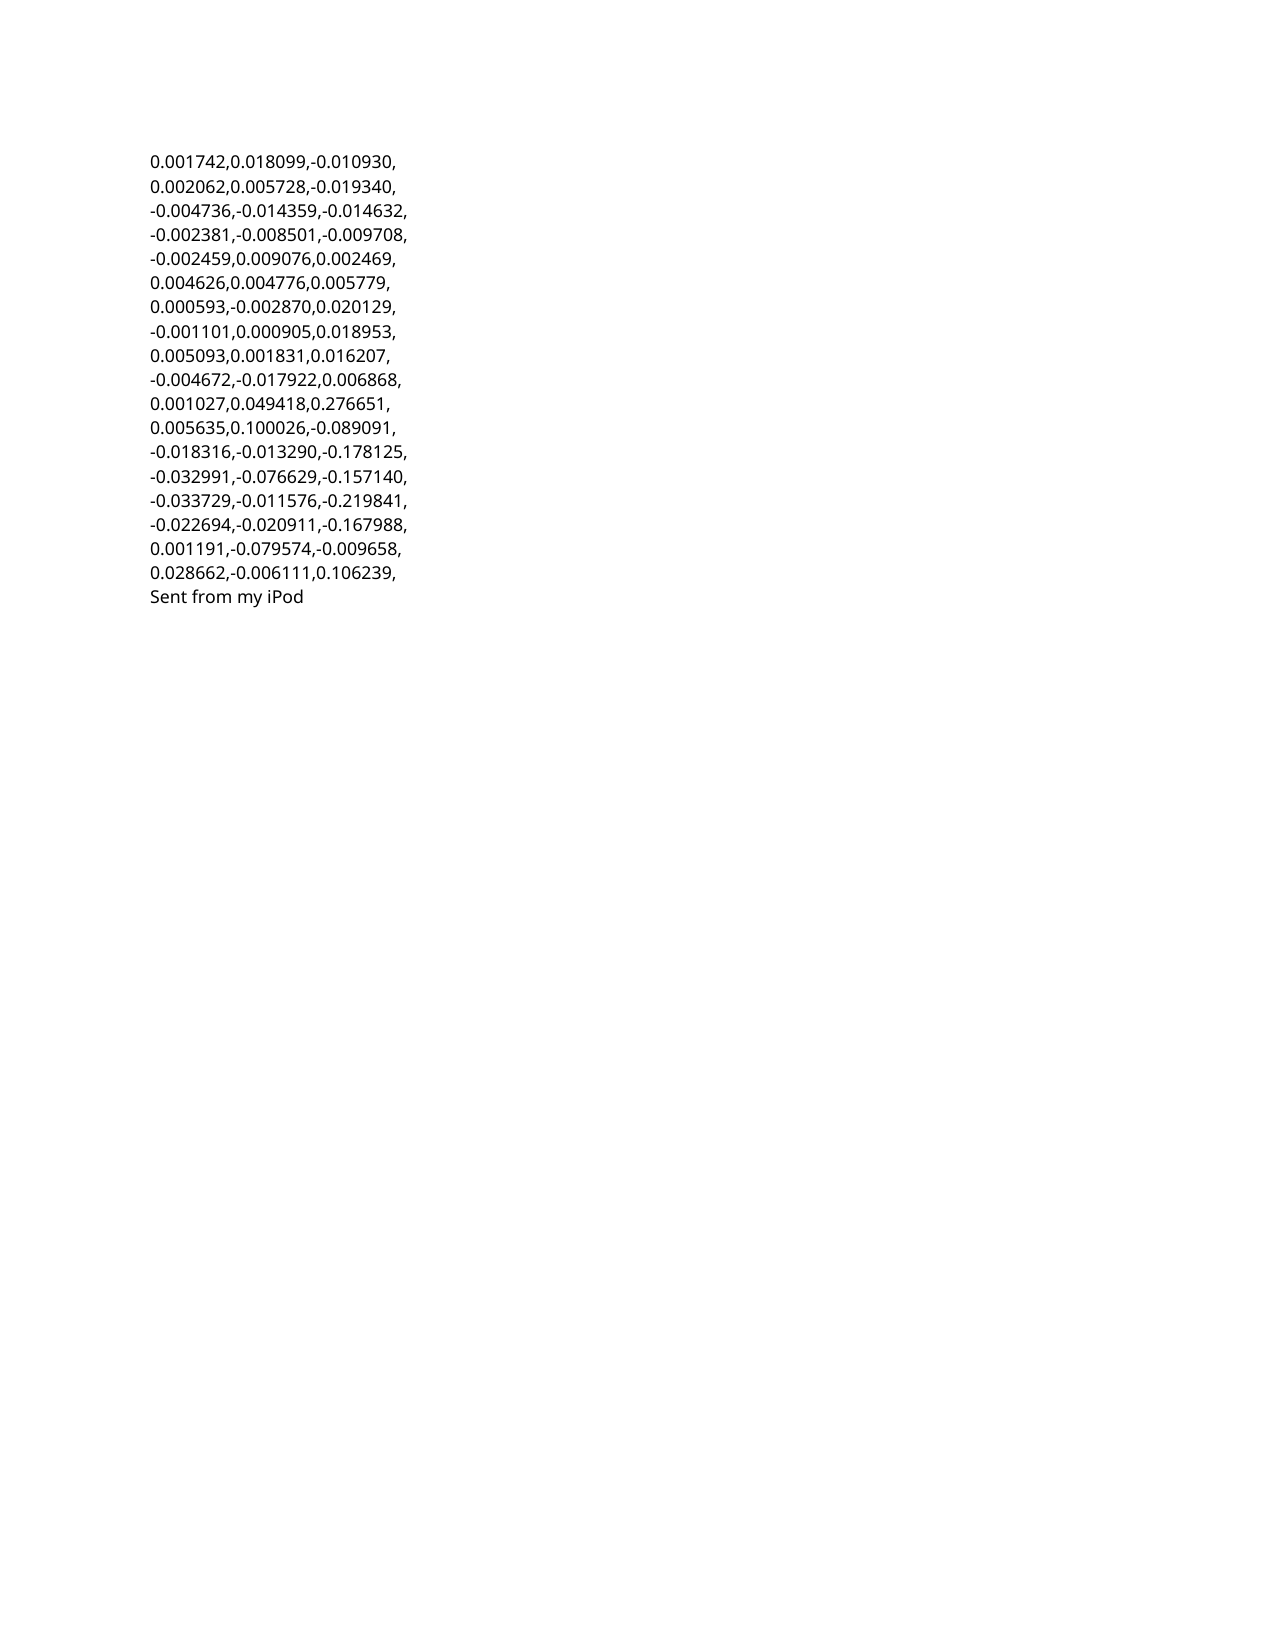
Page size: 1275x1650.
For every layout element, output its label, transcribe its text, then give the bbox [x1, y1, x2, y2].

text 0.001742,0.018099,-0.010930, [150, 150, 1125, 174]
text -0.032991,-0.076629,-0.157140, [150, 464, 1125, 488]
text Sent from my iPod [150, 585, 1125, 609]
text 0.001027,0.049418,0.276651, [150, 392, 1125, 416]
text 0.005093,0.001831,0.016207, [150, 343, 1125, 367]
text -0.002381,-0.008501,-0.009708, [150, 222, 1125, 247]
text 0.004626,0.004776,0.005779, [150, 271, 1125, 295]
text -0.033729,-0.011576,-0.219841, [150, 488, 1125, 512]
text -0.022694,-0.020911,-0.167988, [150, 512, 1125, 537]
text -0.004672,-0.017922,0.006868, [150, 367, 1125, 392]
text -0.002459,0.009076,0.002469, [150, 247, 1125, 271]
text 0.028662,-0.006111,0.106239, [150, 561, 1125, 585]
text 0.000593,-0.002870,0.020129, [150, 295, 1125, 319]
text -0.004736,-0.014359,-0.014632, [150, 198, 1125, 222]
text -0.001101,0.000905,0.018953, [150, 319, 1125, 343]
text 0.001191,-0.079574,-0.009658, [150, 537, 1125, 561]
text 0.005635,0.100026,-0.089091, [150, 416, 1125, 440]
text 0.002062,0.005728,-0.019340, [150, 174, 1125, 198]
text -0.018316,-0.013290,-0.178125, [150, 440, 1125, 464]
